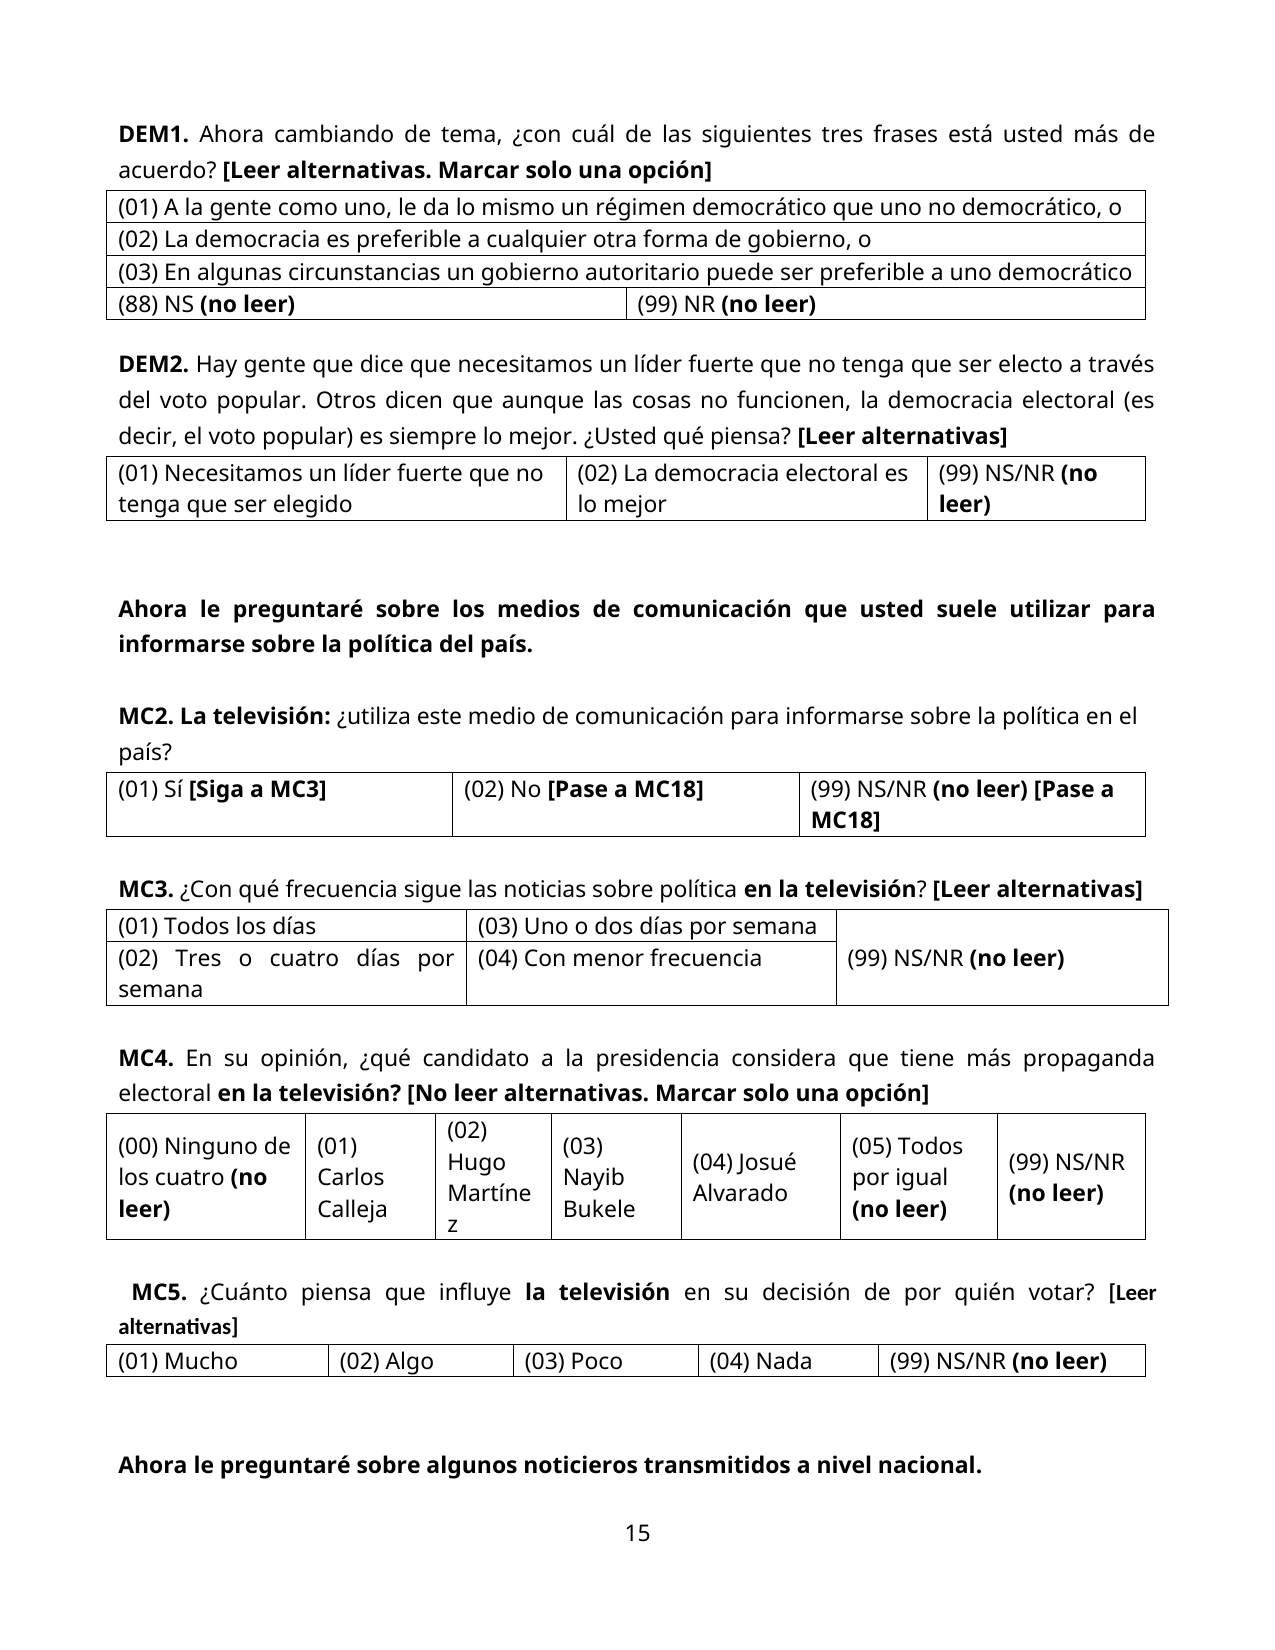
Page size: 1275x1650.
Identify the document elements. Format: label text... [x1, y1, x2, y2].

table_header (03) Nayib Bukele [552, 1114, 681, 1239]
table_cell (04) Con menor frecuencia [467, 942, 836, 1004]
text MC5. ¿Cuánto piensa que influye la televisión en su decisión de por quién votar? [Leer alternativas] [118, 1276, 1157, 1340]
table_header (99) NS/NR (no leer) [837, 910, 1168, 1004]
table_header (01) Todos los días [107, 910, 466, 941]
table_header (99) NS/NR (no leer) [928, 457, 1145, 519]
table_header (02) La democracia electoral es lo mejor [567, 457, 927, 519]
table_cell (03) En algunas circunstancias un gobierno autoritario puede ser preferible a uno democrático [107, 256, 1145, 287]
text Ahora le preguntaré sobre algunos noticieros transmitidos a nivel nacional. [118, 1449, 1157, 1480]
text MC2. La televisión: ¿utiliza este medio de comunicación para informarse sobre la política en el país? [118, 700, 1157, 767]
table_header (02) No [Pase a MC18] [453, 773, 799, 836]
table_header (01) Mucho [107, 1345, 328, 1376]
table_header (99) NS/NR (no leer) [998, 1114, 1145, 1239]
table_header (00) Ninguno de los cuatro (no leer) [107, 1114, 305, 1239]
table_header (03) Poco [514, 1345, 698, 1376]
table_cell (99) NR (no leer) [627, 288, 1145, 319]
text DEM2. Hay gente que dice que necesitamos un líder fuerte que no tenga que ser electo a través del voto popular. Otros dicen que aunque las cosas no funcionen, la democracia electoral (es decir, el voto popular) es siempre lo mejor. ¿Usted qué piensa? [Leer alternativas] [118, 348, 1157, 451]
table_header (01) Necesitamos un líder fuerte que no tenga que ser elegido [107, 457, 566, 519]
table_header (02) Hugo Martínez [436, 1114, 551, 1239]
table_cell (02) Tres o cuatro días por semana [107, 942, 466, 1004]
table_header (01) A la gente como uno, le da lo mismo un régimen democrático que uno no democrático, o [107, 191, 1145, 222]
table_cell (88) NS (no leer) [107, 288, 626, 319]
text Ahora le preguntaré sobre los medios de comunicación que usted suele utilizar para informarse sobre la política del país. [118, 592, 1157, 660]
text MC3. ¿Con qué frecuencia sigue las noticias sobre política en la televisión? [Leer alternativas] [118, 873, 1157, 904]
table_header (01) Carlos Calleja [306, 1114, 435, 1239]
table_header (05) Todos por igual (no leer) [841, 1114, 997, 1239]
table_header (02) Algo [329, 1345, 513, 1376]
table_header (99) NS/NR (no leer) [879, 1345, 1145, 1376]
table_header (04) Josué Alvarado [682, 1114, 840, 1239]
text DEM1. Ahora cambiando de tema, ¿con cuál de las siguientes tres frases está usted más de acuerdo? [Leer alternativas. Marcar solo una opción] [118, 118, 1157, 185]
table_header (99) NS/NR (no leer) [Pase a MC18] [800, 773, 1145, 836]
table_cell (02) La democracia es preferible a cualquier otra forma de gobierno, o [107, 223, 1145, 254]
text MC4. En su opinión, ¿qué candidato a la presidencia considera que tiene más propaganda electoral en la televisión? [No leer alternativas. Marcar solo una opción] [118, 1041, 1157, 1109]
table_header (04) Nada [699, 1345, 878, 1376]
table_header (03) Uno o dos días por semana [467, 910, 836, 941]
table_header (01) Sí [Siga a MC3] [107, 773, 452, 836]
